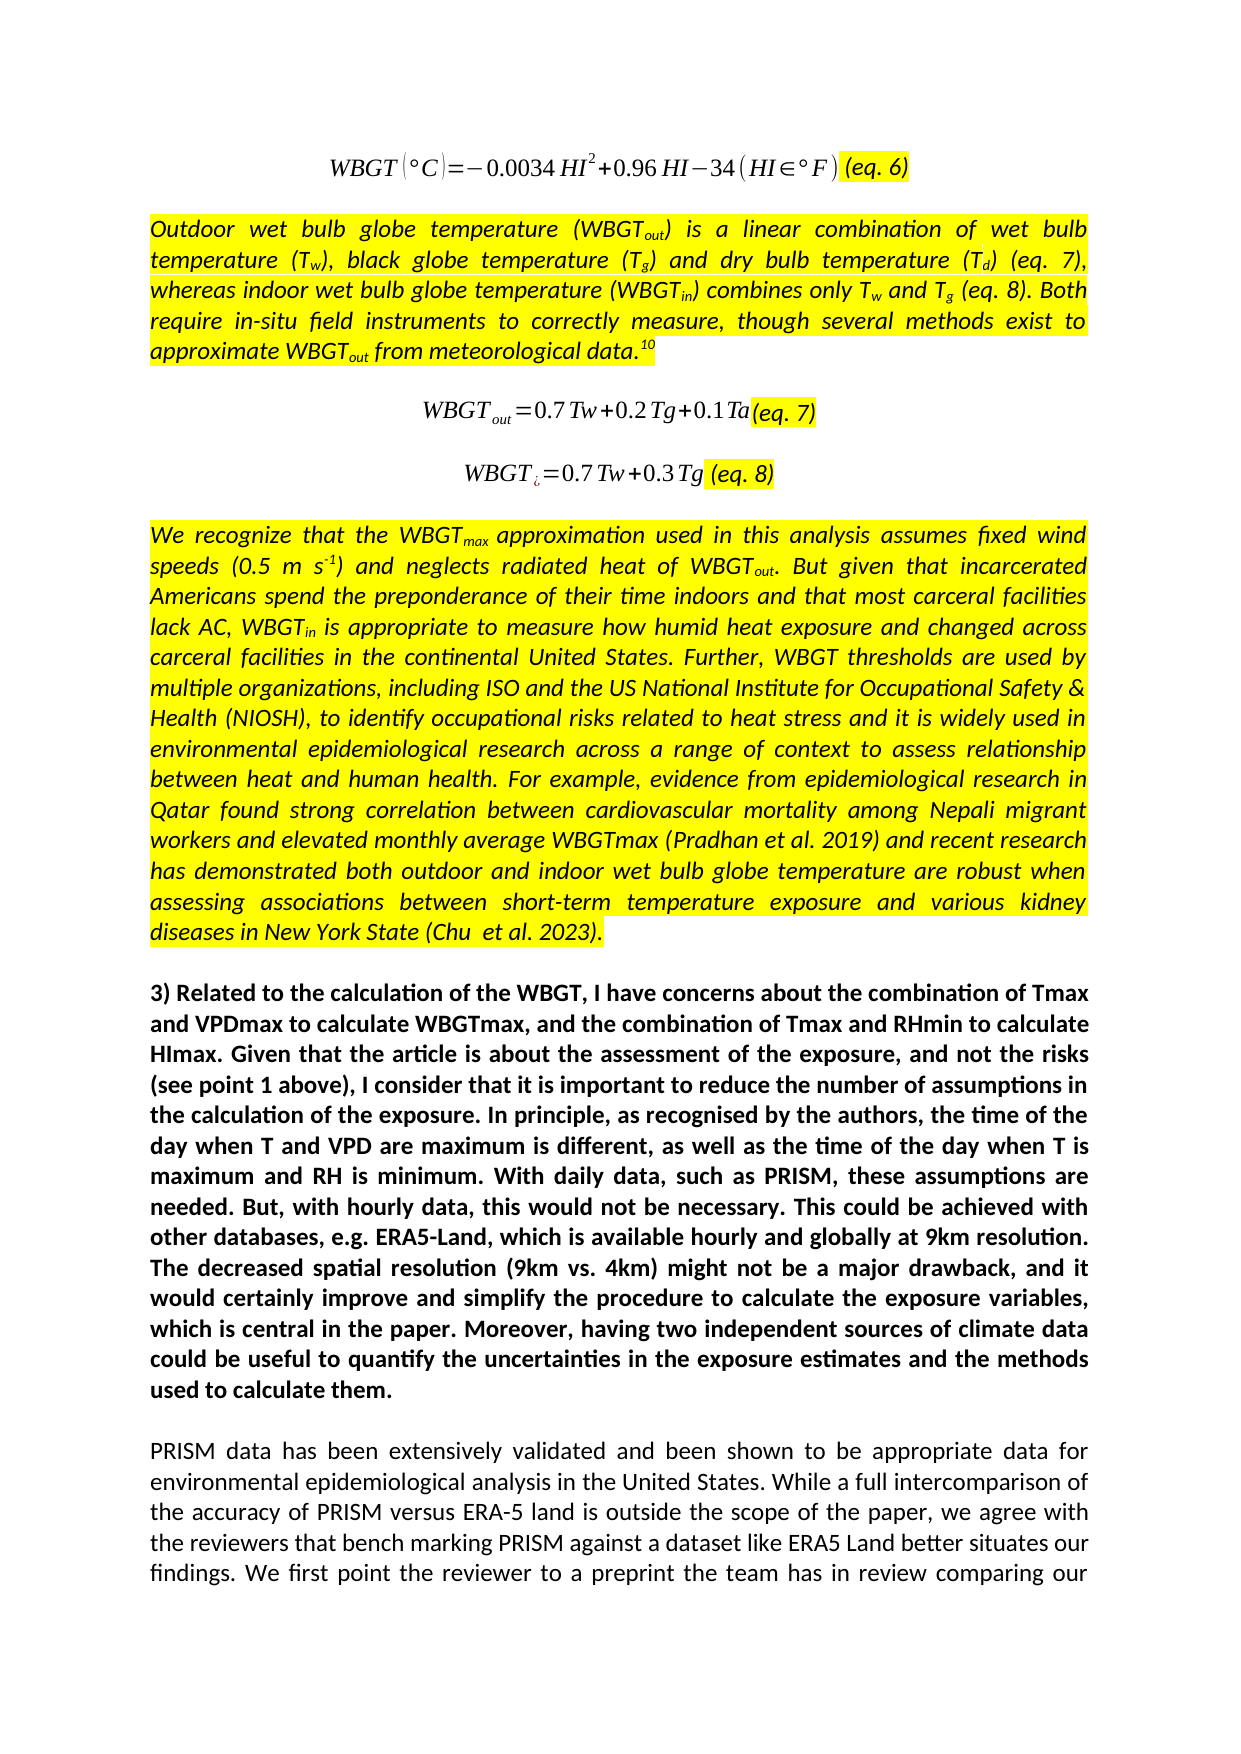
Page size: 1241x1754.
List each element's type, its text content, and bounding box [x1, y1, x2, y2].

text (eq. 6) [150, 150, 1090, 183]
text We recognize that the WBGTmax approximation used in this analysis assumes fixed wind speeds (0.5 m s-1) and neglects radiated heat of WBGTout. But given that incarcerated Americans spend the preponderance of their time indoors and that most carceral facilities lack AC, WBGTin is appropriate to measure how humid heat exposure and changed across carceral facilities in the continental United States. Further, WBGT thresholds are used by multiple organizations, including ISO and the US National Institute for Occupational Safety & Health (NIOSH), to identify occupational risks related to heat stress and it is widely used in environmental epidemiological research across a range of context to assess relationship between heat and human health. For example, evidence from epidemiological research in Qatar found strong correlation between cardiovascular mortality among Nepali migrant workers and elevated monthly average WBGTmax (Pradhan et al. 2019) and recent research has demonstrated both outdoor and indoor wet bulb globe temperature are robust when assessing associations between short-term temperature exposure and various kidney diseases in New York State (Chu et al. 2023). [150, 519, 1090, 947]
text 3) Related to the calculation of the WBGT, I have concerns about the combination of Tmax and VPDmax to calculate WBGTmax, and the combination of Tmax and RHmin to calculate HImax. Given that the article is about the assessment of the exposure, and not the risks (see point 1 above), I consider that it is important to reduce the number of assumptions in the calculation of the exposure. In principle, as recognised by the authors, the time of the day when T and VPD are maximum is different, as well as the time of the day when T is maximum and RH is minimum. With daily data, such as PRISM, these assumptions are needed. But, with hourly data, this would not be necessary. This could be achieved with other databases, e.g. ERA5-Land, which is available hourly and globally at 9km resolution. The decreased spatial resolution (9km vs. 4km) might not be a major drawback, and it would certainly improve and simplify the procedure to calculate the exposure variables, which is central in the paper. Moreover, having two independent sources of climate data could be useful to quantify the uncertainties in the exposure estimates and the methods used to calculate them. [150, 947, 1090, 1404]
text Outdoor wet bulb globe temperature (WBGTout) is a linear combination of wet bulb temperature (Tw), black globe temperature (Tg) and dry bulb temperature (Td) (eq. 7), whereas indoor wet bulb globe temperature (WBGTin) combines only Tw and Tg (eq. 8). Both require in-situ field instruments to correctly measure, though several methods exist to approximate WBGTout from meteorological data.10 [150, 213, 1090, 366]
text (eq. 8) [150, 458, 1090, 489]
text (eq. 7) [150, 397, 1090, 428]
